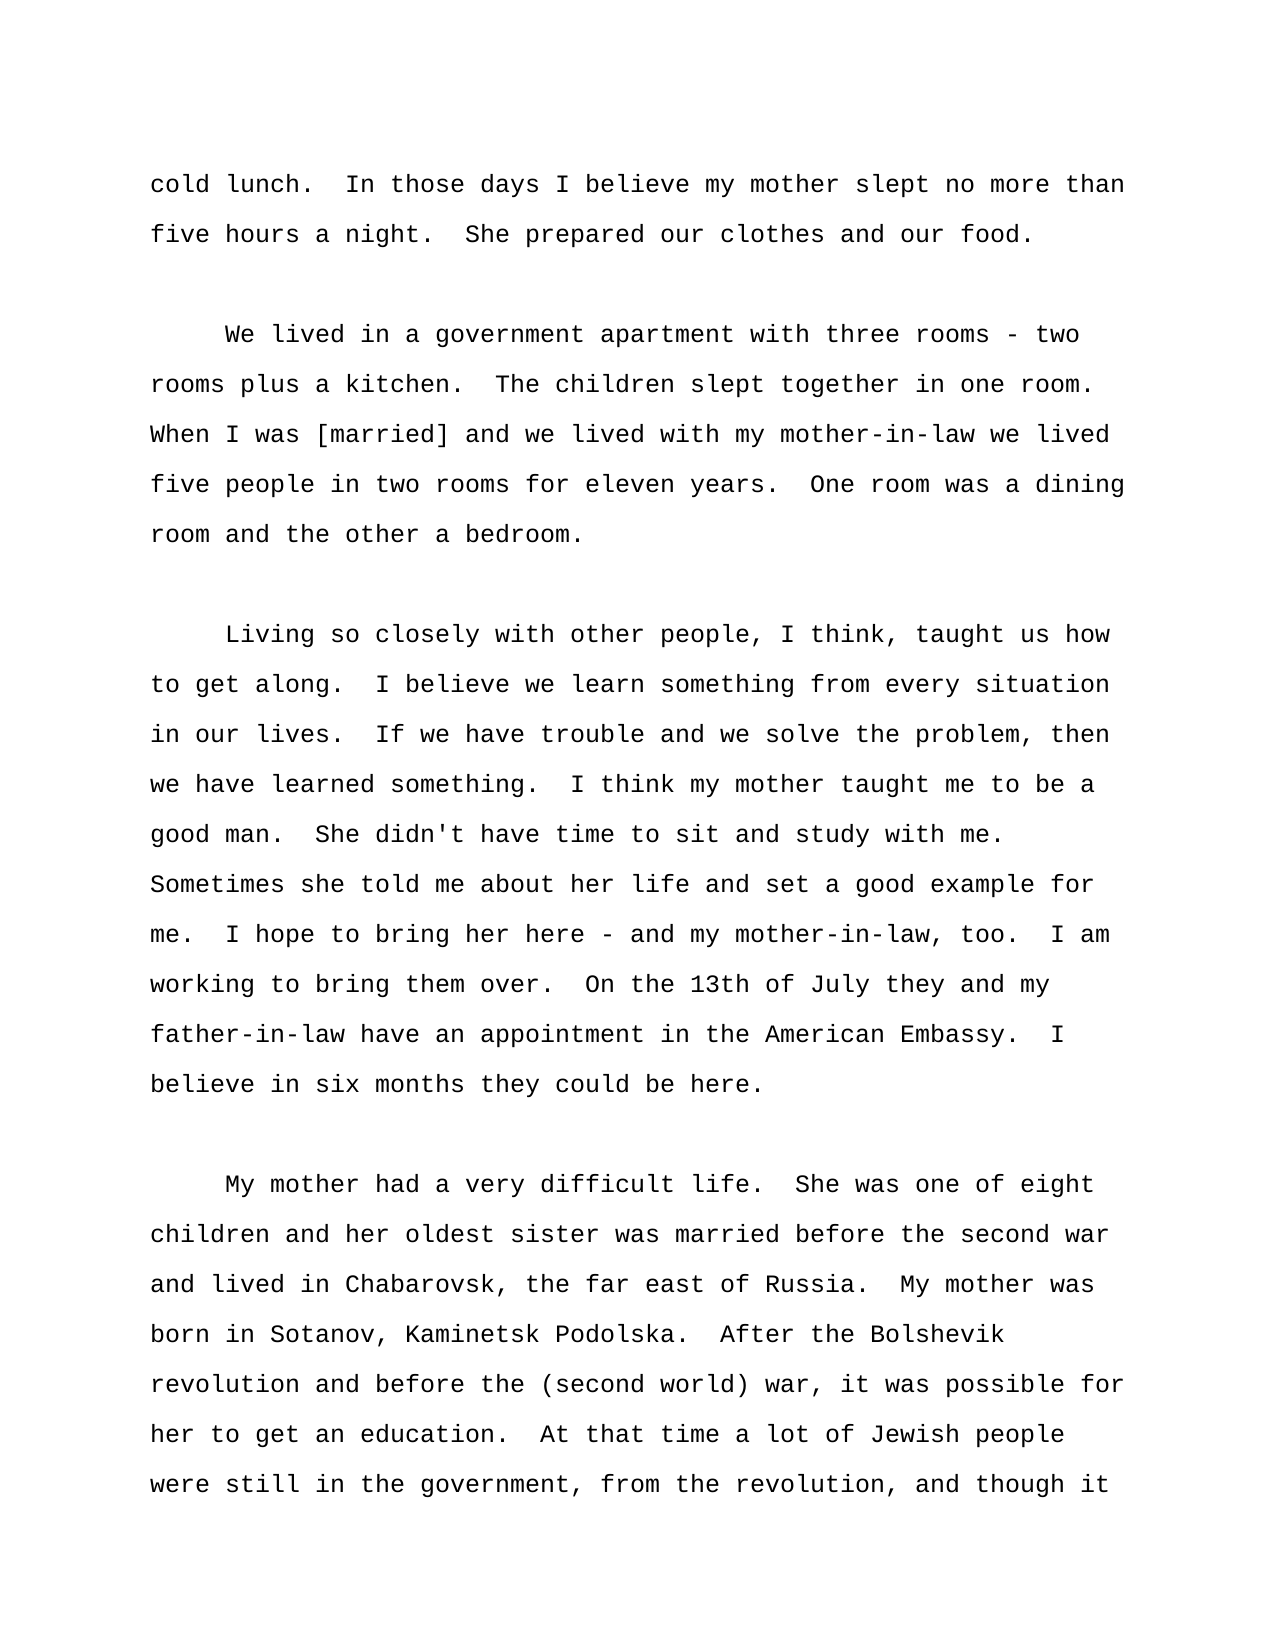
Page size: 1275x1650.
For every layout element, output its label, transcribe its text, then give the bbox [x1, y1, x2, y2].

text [150, 150, 1125, 250]
text We lived in a government apartment with three rooms - two rooms plus a kitchen. The children slept together in one room. When I was [married] and we lived with my mother-in-law we lived five people in two rooms for eleven years. One room was a dining room and the other a bedroom. [150, 300, 1125, 550]
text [150, 1150, 1125, 1500]
text Living so closely with other people, I think, taught us how to get along. I believe we learn something from every situation in our lives. If we have trouble and we solve the problem, then we have learned something. I think my mother taught me to be a good man. She didn't have time to sit and study with me. Sometimes she told me about her life and set a good example for me. I hope to bring her here - and my mother-in-law, too. I am working to bring them over. On the 13th of July they and my father-in-law have an appointment in the American Embassy. I believe in six months they could be here. [150, 600, 1125, 1100]
